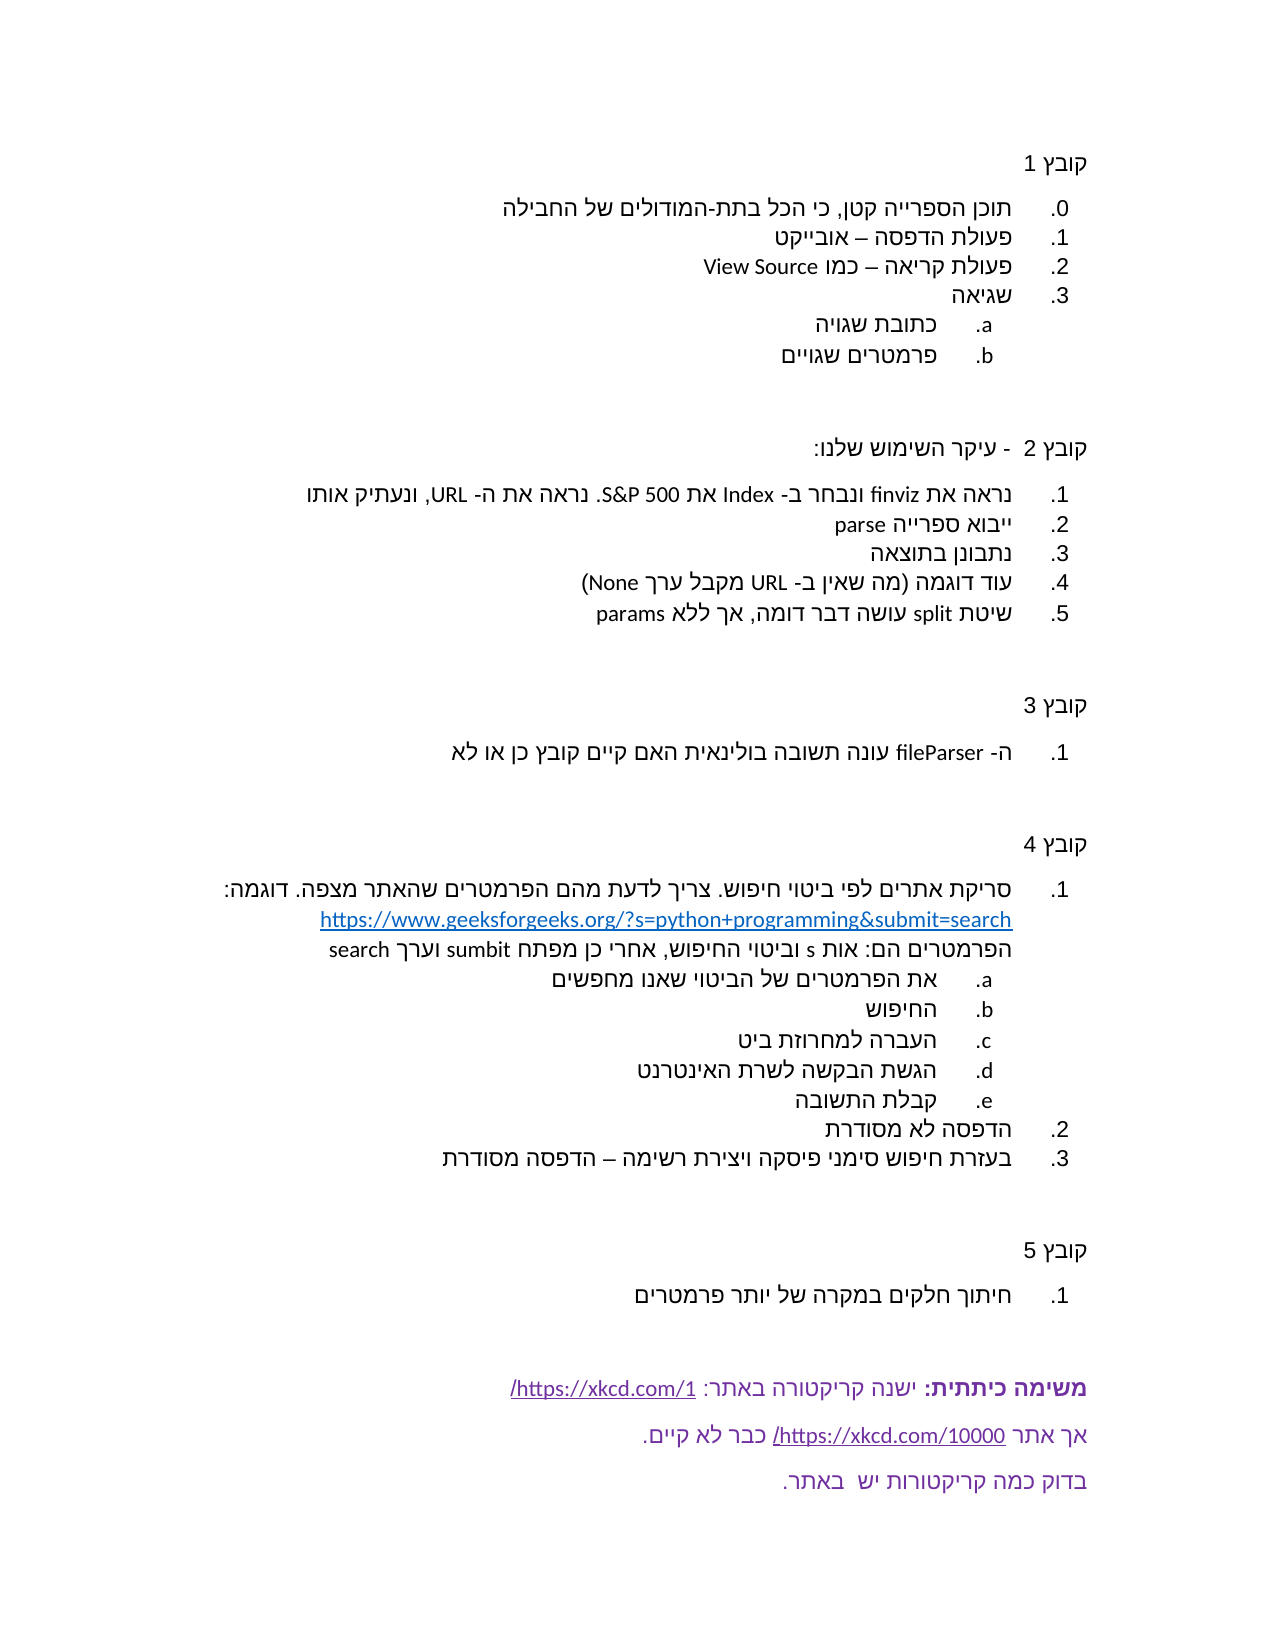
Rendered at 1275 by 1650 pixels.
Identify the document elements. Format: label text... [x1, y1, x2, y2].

list קבלת התשובה [187, 1086, 975, 1114]
list נתבונן בתוצאה [187, 540, 1050, 566]
text קובץ 1 [187, 150, 1087, 176]
list כתובת שגויה [187, 311, 975, 339]
text בדוק כמה קריקטורות יש באתר. [187, 1468, 1087, 1494]
text קובץ 5 [187, 1237, 1087, 1263]
list שגיאה [187, 282, 1050, 308]
list חיתוך חלקים במקרה של יותר פרמטרים [187, 1282, 1050, 1308]
text משימה כיתתית: ישנה קריקטורה באתר: https://xkcd.com/1/ [187, 1374, 1087, 1402]
list סריקת אתרים לפי ביטוי חיפוש. צריך לדעת מהם הפרמטרים שהאתר מצפה. דוגמה: https://www.geeksforgeeks.org/?s=python+programming&submit=search הפרמטרים הם: אות s וביטוי החיפוש, אחרי כן מפתח sumbit וערך search [187, 876, 1050, 963]
list עוד דוגמה (מה שאין ב- URL מקבל ערך None) [187, 568, 1050, 597]
list בעזרת חיפוש סימני פיסקה ויצירת רשימה – הדפסה מסודרת [187, 1145, 1050, 1171]
list פעולת קריאה – כמו View Source [187, 252, 1050, 280]
list הגשת הבקשה לשרת האינטרנט [187, 1056, 975, 1084]
list את הפרמטרים של הביטוי שאנו מחפשים [187, 965, 975, 993]
list תוכן הספרייה קטן, כי הכל בתת-המודולים של החבילה [187, 195, 1050, 221]
list פרמטרים שגויים [187, 341, 975, 369]
text קובץ 2 - עיקר השימוש שלנו: [187, 434, 1087, 461]
list שיטת split עושה דבר דומה, אך ללא params [187, 599, 1050, 627]
text אך אתר https://xkcd.com/10000/ כבר לא קיים. [187, 1421, 1087, 1449]
list ייבוא ספרייה parse [187, 510, 1050, 538]
list נראה את finviz ונבחר ב- Index את S&P 500. נראה את ה- URL, ונעתיק אותו [187, 480, 1050, 508]
list החיפוש [187, 996, 975, 1023]
text קובץ 4 [187, 831, 1087, 858]
list העברה למחרוזת ביט [187, 1026, 975, 1054]
list פעולת הדפסה – אובייקט [187, 223, 1050, 250]
list ה- fileParser עונה תשובה בולינאית האם קיים קובץ כן או לא [187, 738, 1050, 766]
text קובץ 3 [187, 692, 1087, 719]
list הדפסה לא מסודרת [187, 1116, 1050, 1143]
